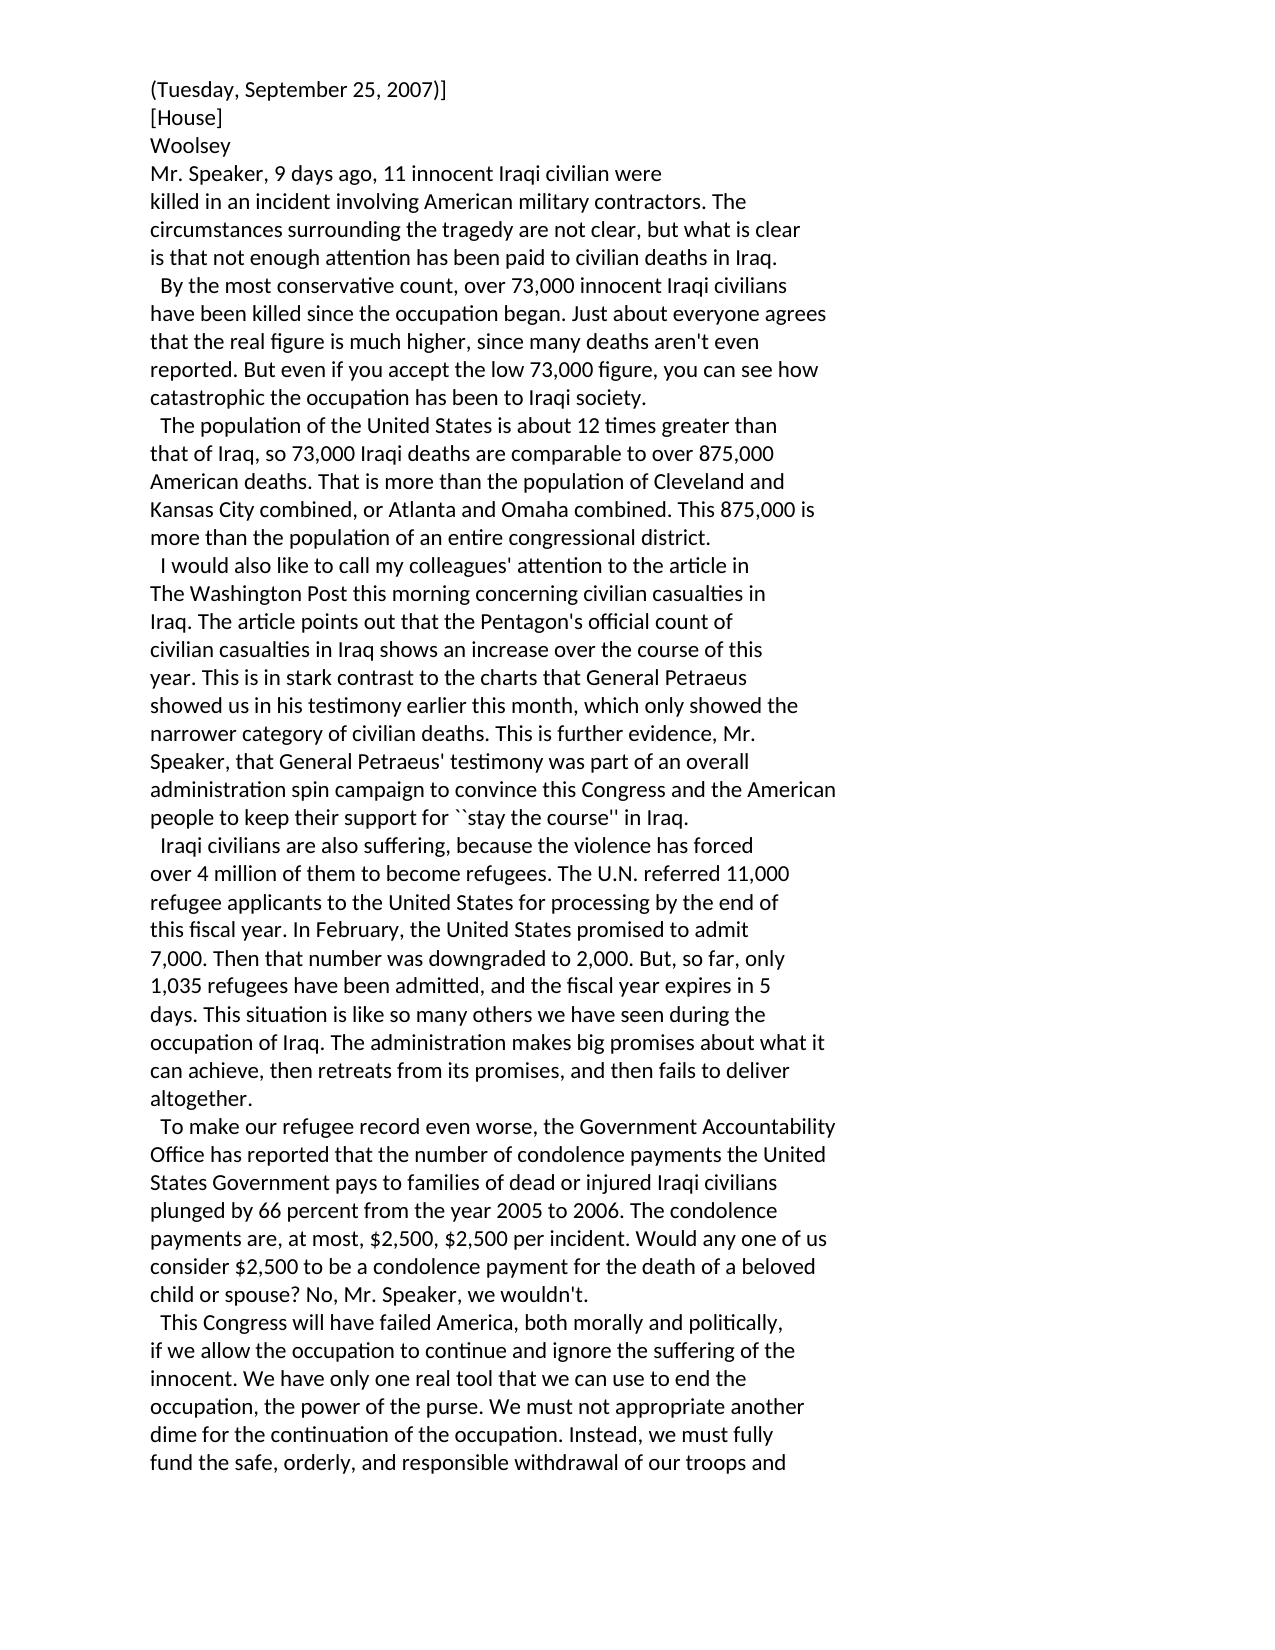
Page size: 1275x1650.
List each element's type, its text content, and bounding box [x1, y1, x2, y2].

text Mr. Speaker, 9 days ago, 11 innocent Iraqi civilian were [150, 159, 1125, 187]
text have been killed since the occupation began. Just about everyone agrees [150, 299, 1125, 327]
text plunged by 66 percent from the year 2005 to 2006. The condolence [150, 1196, 1125, 1224]
text Speaker, that General Petraeus' testimony was part of an overall [150, 747, 1125, 776]
text Office has reported that the number of condolence payments the United [150, 1140, 1125, 1168]
text The Washington Post this morning concerning civilian casualties in [150, 579, 1125, 607]
text that of Iraq, so 73,000 Iraqi deaths are comparable to over 875,000 [150, 439, 1125, 467]
text Kansas City combined, or Atlanta and Omaha combined. This 875,000 is [150, 495, 1125, 523]
text consider $2,500 to be a condolence payment for the death of a beloved [150, 1252, 1125, 1280]
text civilian casualties in Iraq shows an increase over the course of this [150, 635, 1125, 663]
text this fiscal year. In February, the United States promised to admit [150, 916, 1125, 944]
text fund the safe, orderly, and responsible withdrawal of our troops and [150, 1448, 1125, 1476]
text administration spin campaign to convince this Congress and the American [150, 776, 1125, 803]
text reported. But even if you accept the low 73,000 figure, you can see how [150, 355, 1125, 383]
text is that not enough attention has been paid to civilian deaths in Iraq. [150, 243, 1125, 271]
text killed in an incident involving American military contractors. The [150, 187, 1125, 215]
text American deaths. That is more than the population of Cleveland and [150, 467, 1125, 495]
text innocent. We have only one real tool that we can use to end the [150, 1364, 1125, 1392]
text Iraqi civilians are also suffering, because the violence has forced [150, 832, 1125, 859]
text that the real figure is much higher, since many deaths aren't even [150, 327, 1125, 355]
text people to keep their support for ``stay the course'' in Iraq. [150, 803, 1125, 832]
text 7,000. Then that number was downgraded to 2,000. But, so far, only [150, 944, 1125, 972]
text year. This is in stark contrast to the charts that General Petraeus [150, 663, 1125, 691]
text dime for the continuation of the occupation. Instead, we must fully [150, 1420, 1125, 1448]
text Iraq. The article points out that the Pentagon's official count of [150, 607, 1125, 635]
text child or spouse? No, Mr. Speaker, we wouldn't. [150, 1280, 1125, 1308]
text narrower category of civilian deaths. This is further evidence, Mr. [150, 719, 1125, 747]
text occupation of Iraq. The administration makes big promises about what it [150, 1028, 1125, 1056]
text This Congress will have failed America, both morally and politically, [150, 1308, 1125, 1336]
text over 4 million of them to become refugees. The U.N. referred 11,000 [150, 859, 1125, 888]
text I would also like to call my colleagues' attention to the article in [150, 551, 1125, 579]
text 1,035 refugees have been admitted, and the fiscal year expires in 5 [150, 972, 1125, 1000]
text To make our refugee record even worse, the Government Accountability [150, 1112, 1125, 1140]
text occupation, the power of the purse. We must not appropriate another [150, 1392, 1125, 1420]
text The population of the United States is about 12 times greater than [150, 411, 1125, 439]
text States Government pays to families of dead or injured Iraqi civilians [150, 1168, 1125, 1196]
text catastrophic the occupation has been to Iraqi society. [150, 383, 1125, 411]
text altogether. [150, 1084, 1125, 1112]
text circumstances surrounding the tragedy are not clear, but what is clear [150, 215, 1125, 243]
text By the most conservative count, over 73,000 innocent Iraqi civilians [150, 271, 1125, 299]
text refugee applicants to the United States for processing by the end of [150, 888, 1125, 916]
text payments are, at most, $2,500, $2,500 per incident. Would any one of us [150, 1224, 1125, 1252]
text can achieve, then retreats from its promises, and then fails to deliver [150, 1056, 1125, 1084]
text more than the population of an entire congressional district. [150, 523, 1125, 551]
text if we allow the occupation to continue and ignore the suffering of the [150, 1336, 1125, 1364]
text days. This situation is like so many others we have seen during the [150, 1000, 1125, 1028]
text showed us in his testimony earlier this month, which only showed the [150, 691, 1125, 719]
